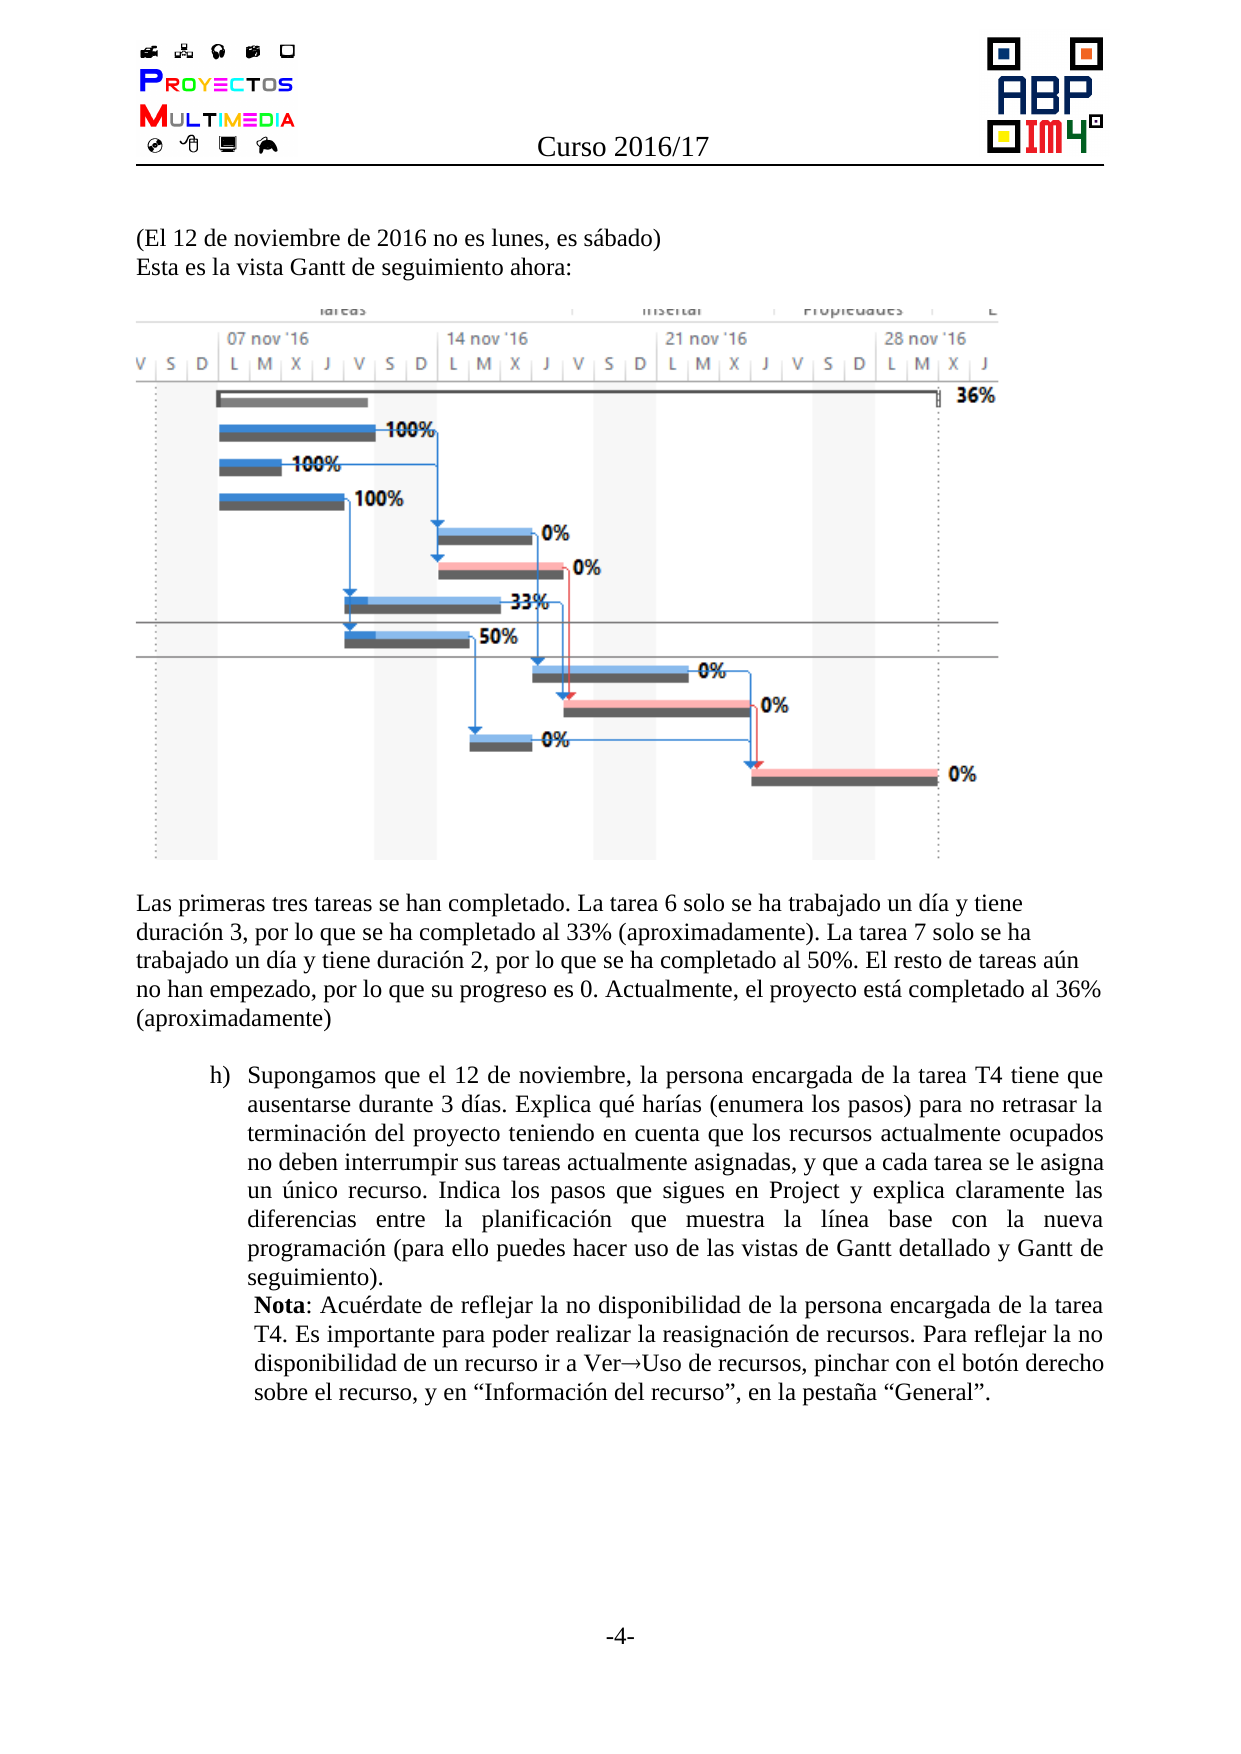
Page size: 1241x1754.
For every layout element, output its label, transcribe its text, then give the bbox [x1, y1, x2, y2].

text Nota: Acuérdate de reflejar la no disponibilidad de la persona encargada de la tarea T4. Es importante para poder realizar la reasignación de recursos. Para reflejar la no disponibilidad de un recurso ir a VerUso de recursos, pinchar con el botón derecho sobre el recurso, y en “Información del recurso”, en la pestaña “General”. [254, 1291, 1104, 1406]
picture [979, 29, 1111, 157]
text (El 12 de noviembre de 2016 no es lunes, es sábado) [136, 223, 1104, 252]
picture [135, 40, 299, 157]
text Esta es la vista Gantt de seguimiento ahora: [136, 252, 1104, 281]
list Supongamos que el 12 de noviembre, la persona encargada de la tarea T4 tiene que ausentarse durante 3 días. Explica qué harías (enumera los pasos) para no retrasar la terminación del proyecto teniendo en cuenta que los recursos actualmente ocupados no deben interrumpir sus tareas actualmente asignadas, y que a cada tarea se le asigna un único recurso. Indica los pasos que sigues en Project y explica claramente las diferencias entre la planificación que muestra la línea base con la nueva programación (para ello puedes hacer uso de las vistas de Gantt detallado y Gantt de seguimiento). [209, 1061, 1104, 1291]
text Las primeras tres tareas se han completado. La tarea 6 solo se ha trabajado un día y tiene duración 3, por lo que se ha completado al 33% (aproximadamente). La tarea 7 solo se ha trabajado un día y tiene duración 2, por lo que se ha completado al 50%. El resto de tareas aún no han empezado, por lo que su progreso es 0. Actualmente, el proyecto está completado al 36% (aproximadamente) [136, 888, 1104, 1032]
picture [135, 309, 999, 860]
